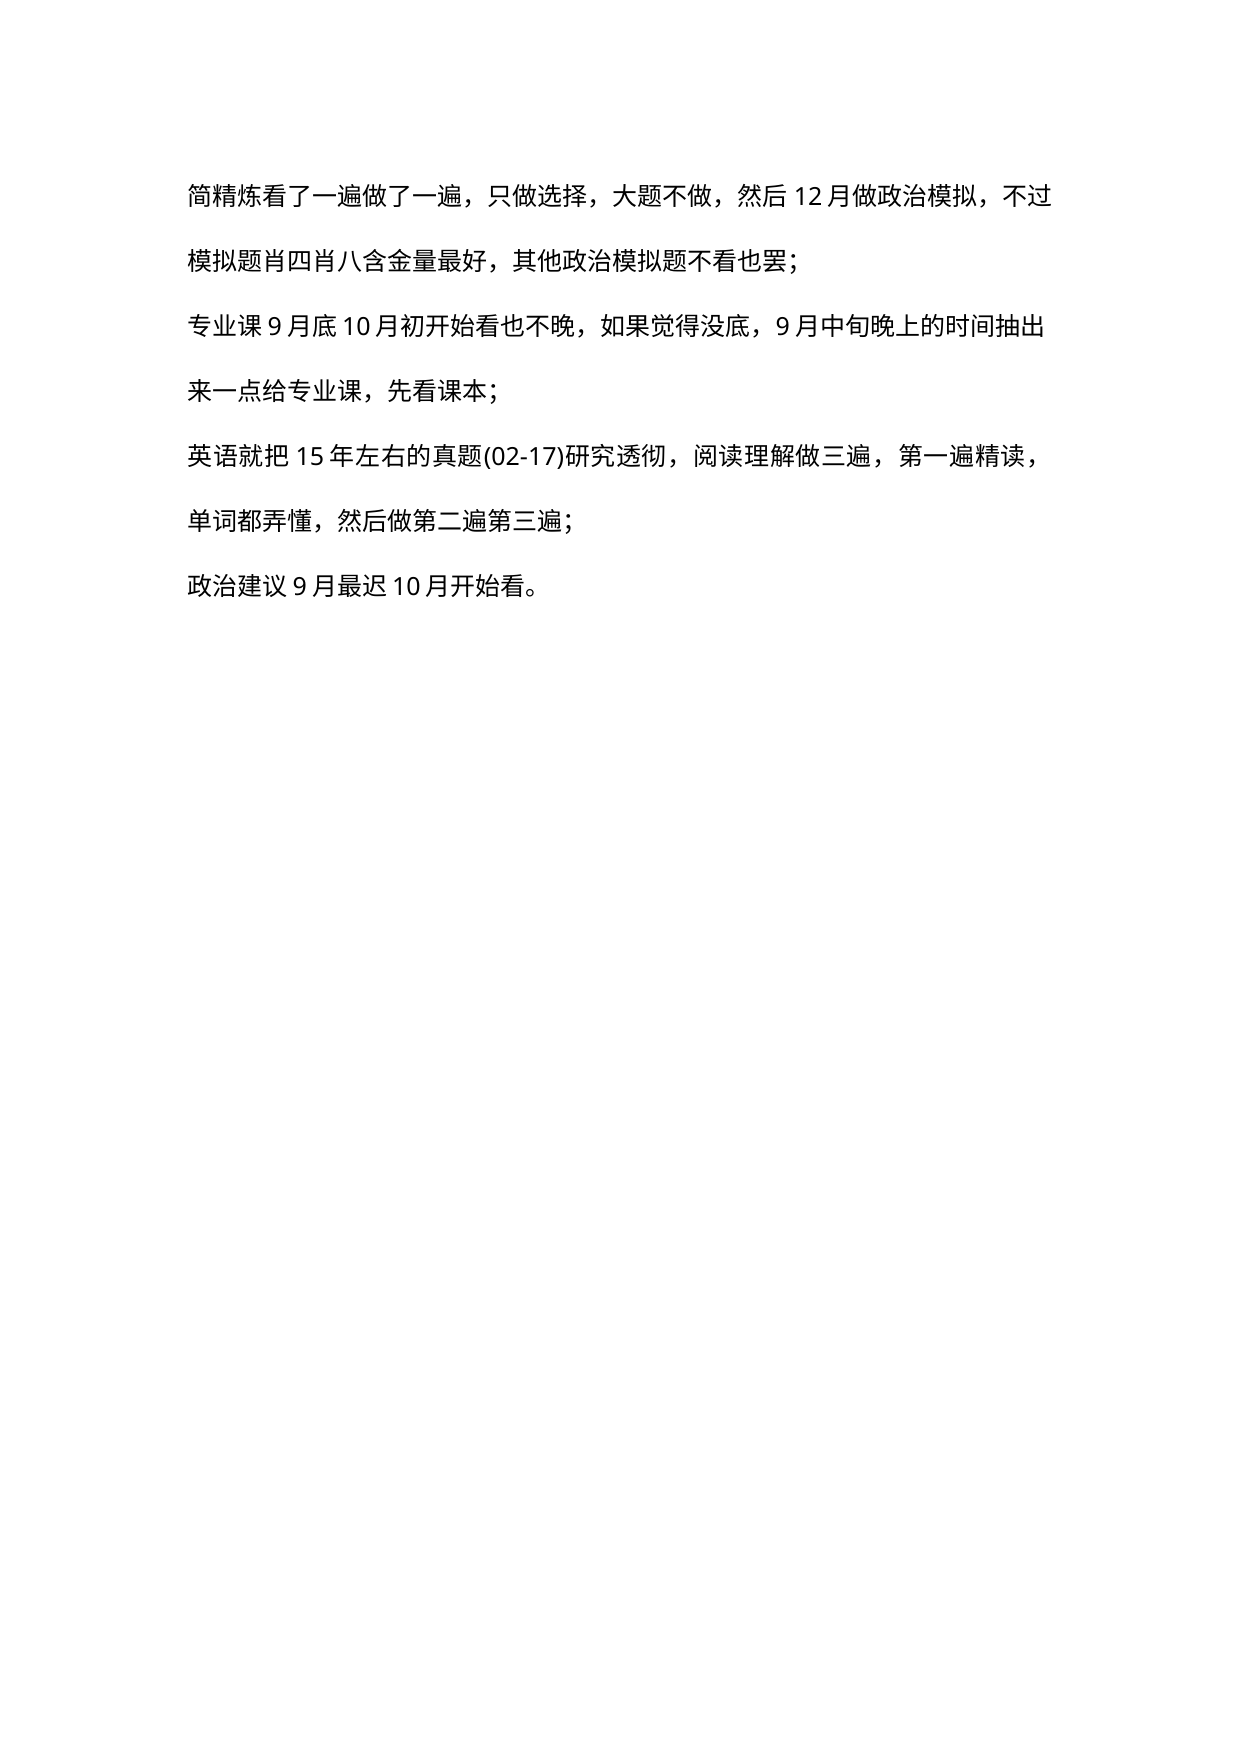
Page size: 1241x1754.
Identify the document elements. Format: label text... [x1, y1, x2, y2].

text 英语就把15年左右的真题(02-17)研究透彻，阅读理解做三遍，第一遍精读，单词都弄懂，然后做第二遍第三遍； [187, 422, 1053, 552]
text 政治建议9月最迟10月开始看。 [187, 552, 1053, 617]
text 专业课9月底10月初开始看也不晚，如果觉得没底，9月中旬晚上的时间抽出来一点给专业课，先看课本； [187, 292, 1053, 422]
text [187, 162, 1053, 292]
